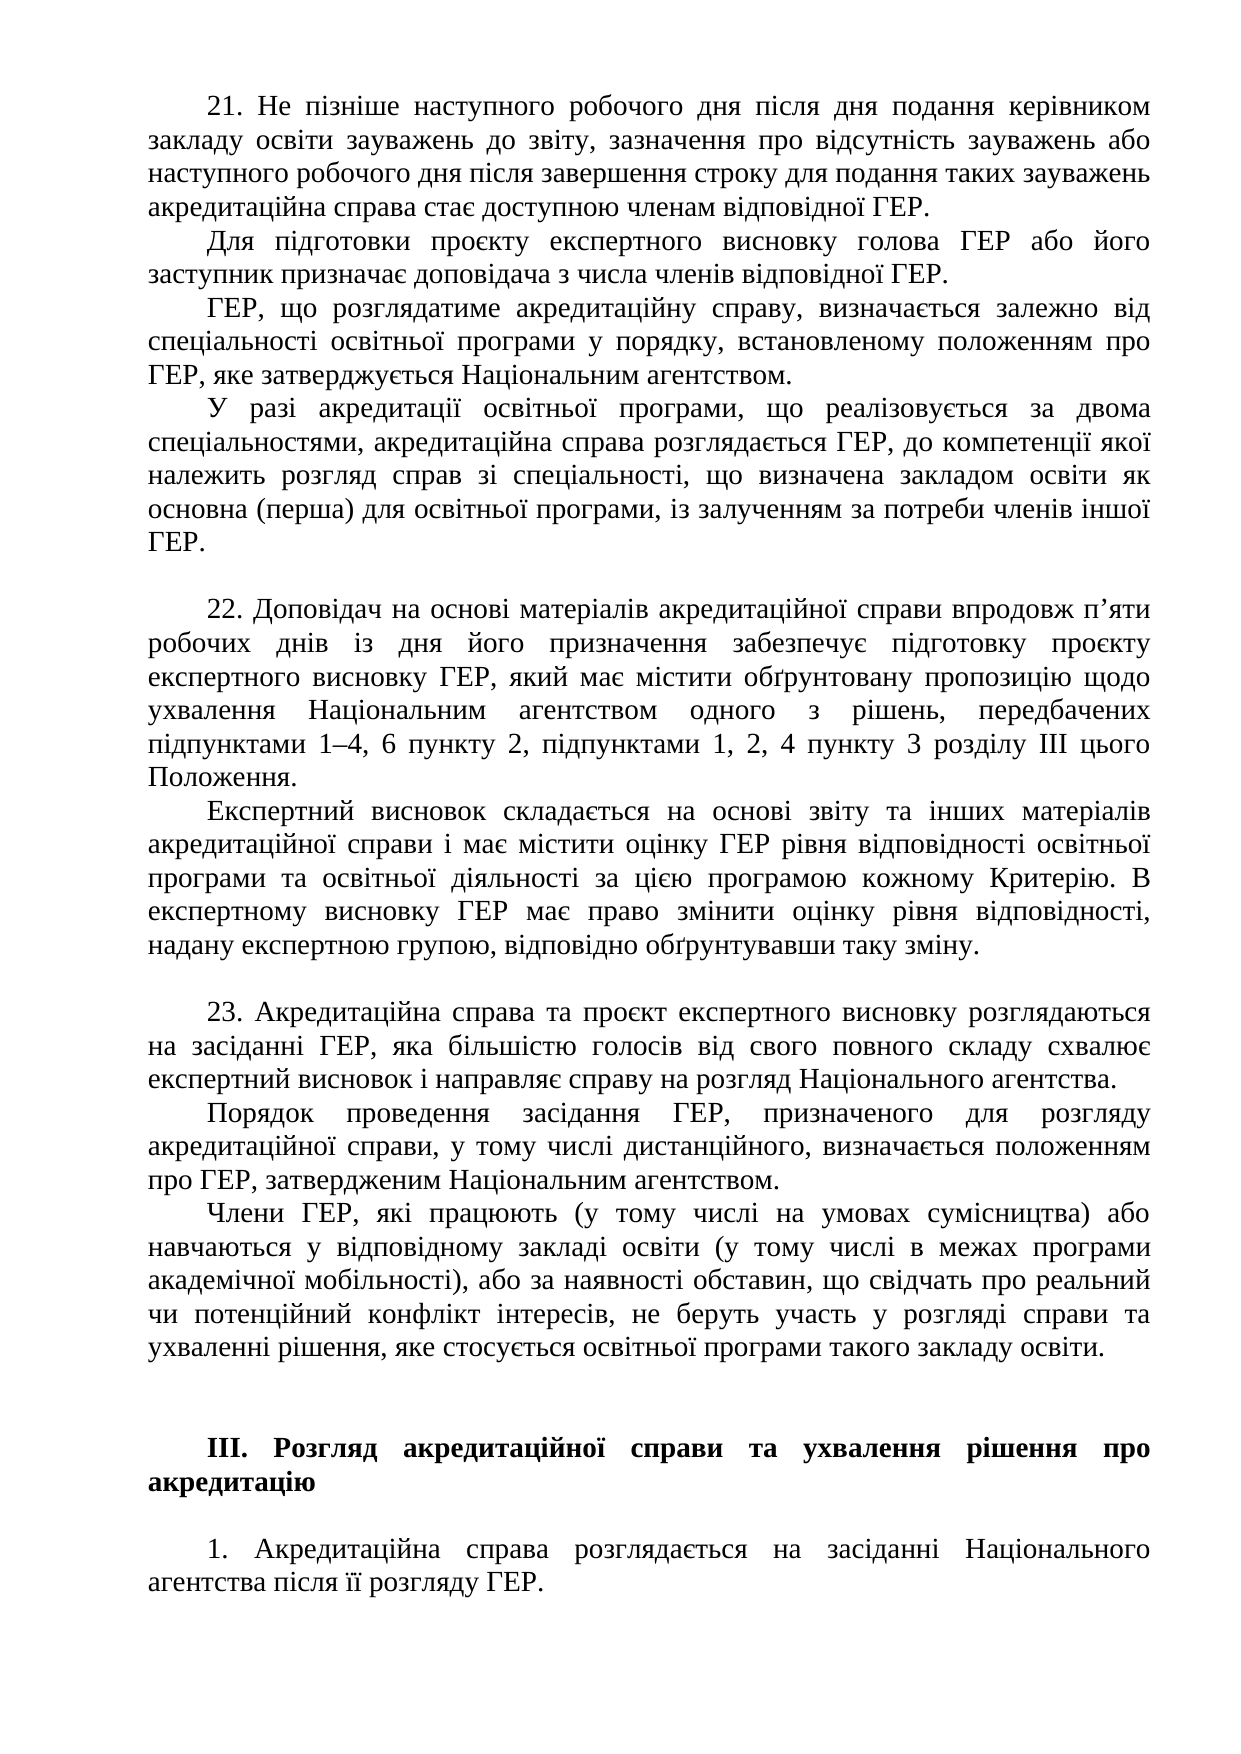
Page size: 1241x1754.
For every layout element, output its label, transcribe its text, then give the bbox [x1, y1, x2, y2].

text 23. Акредитаційна справа та проєкт експертного висновку розглядаються на засіданні ГЕР, яка більшістю голосів від свого повного складу схвалює експертний висновок і направляє справу на розгляд Національного агентства. [148, 994, 1152, 1095]
text Члени ГЕР, які працюють (у тому числі на умовах сумісництва) або навчаються у відповідному закладі освіти (у тому числі в межах програми академічної мобільності), або за наявності обставин, що свідчать про реальний чи потенційний конфлікт інтересів, не беруть участь у розгляді справи та ухваленні рішення, яке стосується освітньої програми такого закладу освіти. [148, 1195, 1152, 1363]
text 21. Не пізніше наступного робочого дня після дня подання керівником закладу освіти зауважень до звіту, зазначення про відсутність зауважень або наступного робочого дня після завершення строку для подання таких зауважень акредитаційна справа стає доступною членам відповідної ГЕР. [148, 88, 1152, 223]
text Експертний висновок складається на основі звіту та інших матеріалів акредитаційної справи і має містити оцінку ГЕР рівня відповідності освітньої програми та освітньої діяльності за цією програмою кожному Критерію. В експертному висновку ГЕР має право змінити оцінку рівня відповідності, надану експертною групою, відповідно обґрунтувавши таку зміну. [148, 793, 1152, 961]
text ІІІ. Розгляд акредитаційної справи та ухвалення рішення про акредитацію [148, 1430, 1152, 1497]
text 22. Доповідач на основі матеріалів акредитаційної справи впродовж п’яти робочих днів із дня його призначення забезпечує підготовку проєкту експертного висновку ГЕР, який має містити обґрунтовану пропозицію щодо ухвалення Національним агентством одного з рішень, передбачених підпунктами 1–4, 6 пункту 2, підпунктами 1, 2, 4 пункту 3 розділу III цього Положення. [148, 592, 1152, 793]
text Для підготовки проєкту експертного висновку голова ГЕР або його заступник призначає доповідача з числа членів відповідної ГЕР. [148, 223, 1152, 290]
text 1. Акредитаційна справа розглядається на засіданні Національного агентства після її розгляду ГЕР. [148, 1531, 1152, 1598]
text ГЕР, що розглядатиме акредитаційну справу, визначається залежно від спеціальності освітньої програми у порядку, встановленому положенням про ГЕР, яке затверджується Національним агентством. [148, 290, 1152, 390]
text Порядок проведення засідання ГЕР, призначеного для розгляду акредитаційної справи, у тому числі дистанційного, визначається положенням про ГЕР, затвердженим Національним агентством. [148, 1095, 1152, 1195]
text У разі акредитації освітньої програми, що реалізовується за двома спеціальностями, акредитаційна справа розглядається ГЕР, до компетенції якої належить розгляд справ зі спеціальності, що визначена закладом освіти як основна (перша) для освітньої програми, із залученням за потреби членів іншої ГЕР. [148, 390, 1152, 558]
